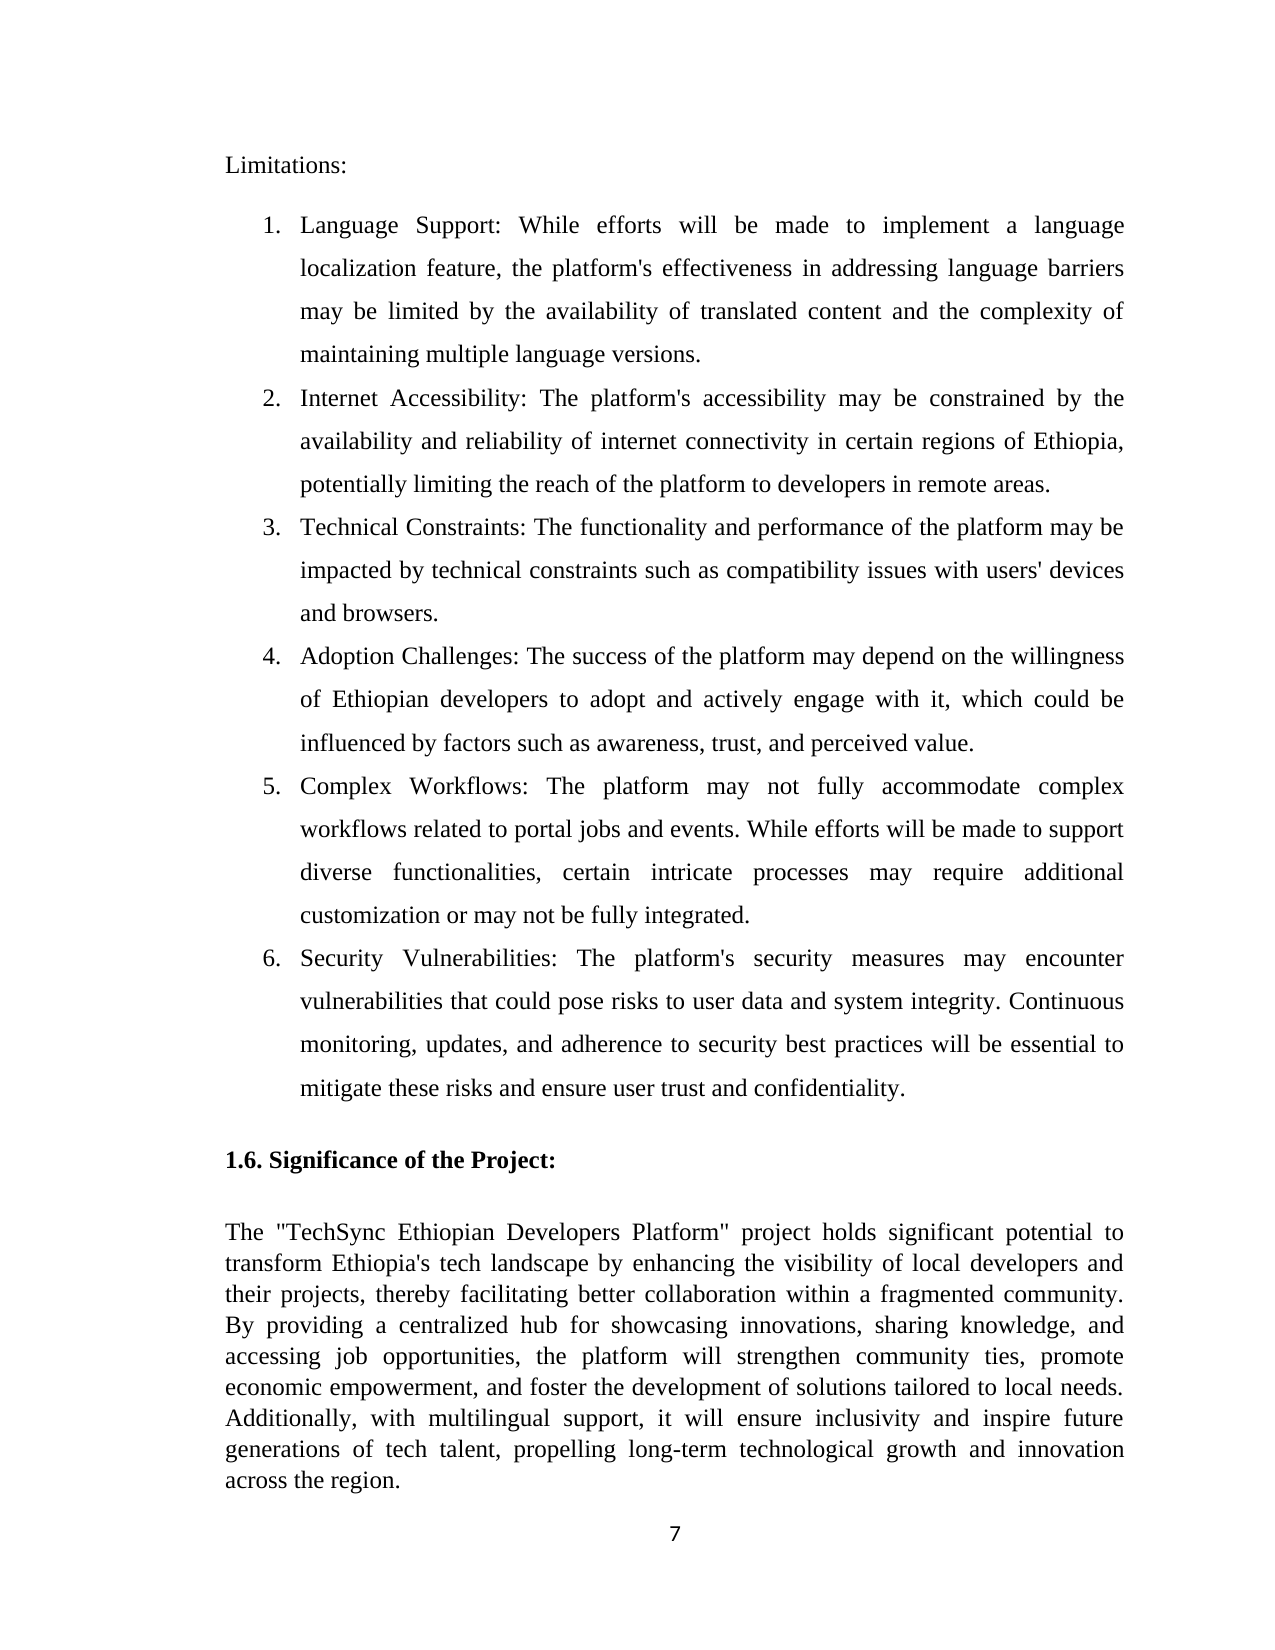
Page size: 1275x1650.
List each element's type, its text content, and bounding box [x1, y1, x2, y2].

list Adoption Challenges: The success of the platform may depend on the willingness of Ethiopian developers to adopt and actively engage with it, which could be influenced by factors such as awareness, trust, and perceived value. [262, 641, 1125, 756]
list Technical Constraints: The functionality and performance of the platform may be impacted by technical constraints such as compatibility issues with users' devices and browsers. [262, 512, 1125, 627]
list Language Support: While efforts will be made to implement a language localization feature, the platform's effectiveness in addressing language barriers may be limited by the availability of translated content and the complexity of maintaining multiple language versions. [262, 210, 1125, 368]
subtitle 1.6. Significance of the Project: [225, 1145, 1125, 1174]
list Security Vulnerabilities: The platform's security measures may encounter vulnerabilities that could pose risks to user data and system integrity. Continuous monitoring, updates, and adherence to security best practices will be essential to mitigate these risks and ensure user trust and confidentiality. [262, 943, 1125, 1101]
list Complex Workflows: The platform may not fully accommodate complex workflows related to portal jobs and events. While efforts will be made to support diverse functionalities, certain intricate processes may require additional customization or may not be fully integrated. [262, 771, 1125, 929]
subtitle Limitations: [225, 150, 1125, 179]
text The "TechSync Ethiopian Developers Platform" project holds significant potential to transform Ethiopia's tech landscape by enhancing the visibility of local developers and their projects, thereby facilitating better collaboration within a fragmented community. By providing a centralized hub for showcasing innovations, sharing knowledge, and accessing job opportunities, the platform will strengthen community ties, promote economic empowerment, and foster the development of solutions tailored to local needs. Additionally, with multilingual support, it will ensure inclusivity and inspire future generations of tech talent, propelling long-term technological growth and innovation across the region. [225, 1217, 1125, 1494]
list Internet Accessibility: The platform's accessibility may be constrained by the availability and reliability of internet connectivity in certain regions of Ethiopia, potentially limiting the reach of the platform to developers in remote areas. [262, 383, 1125, 498]
